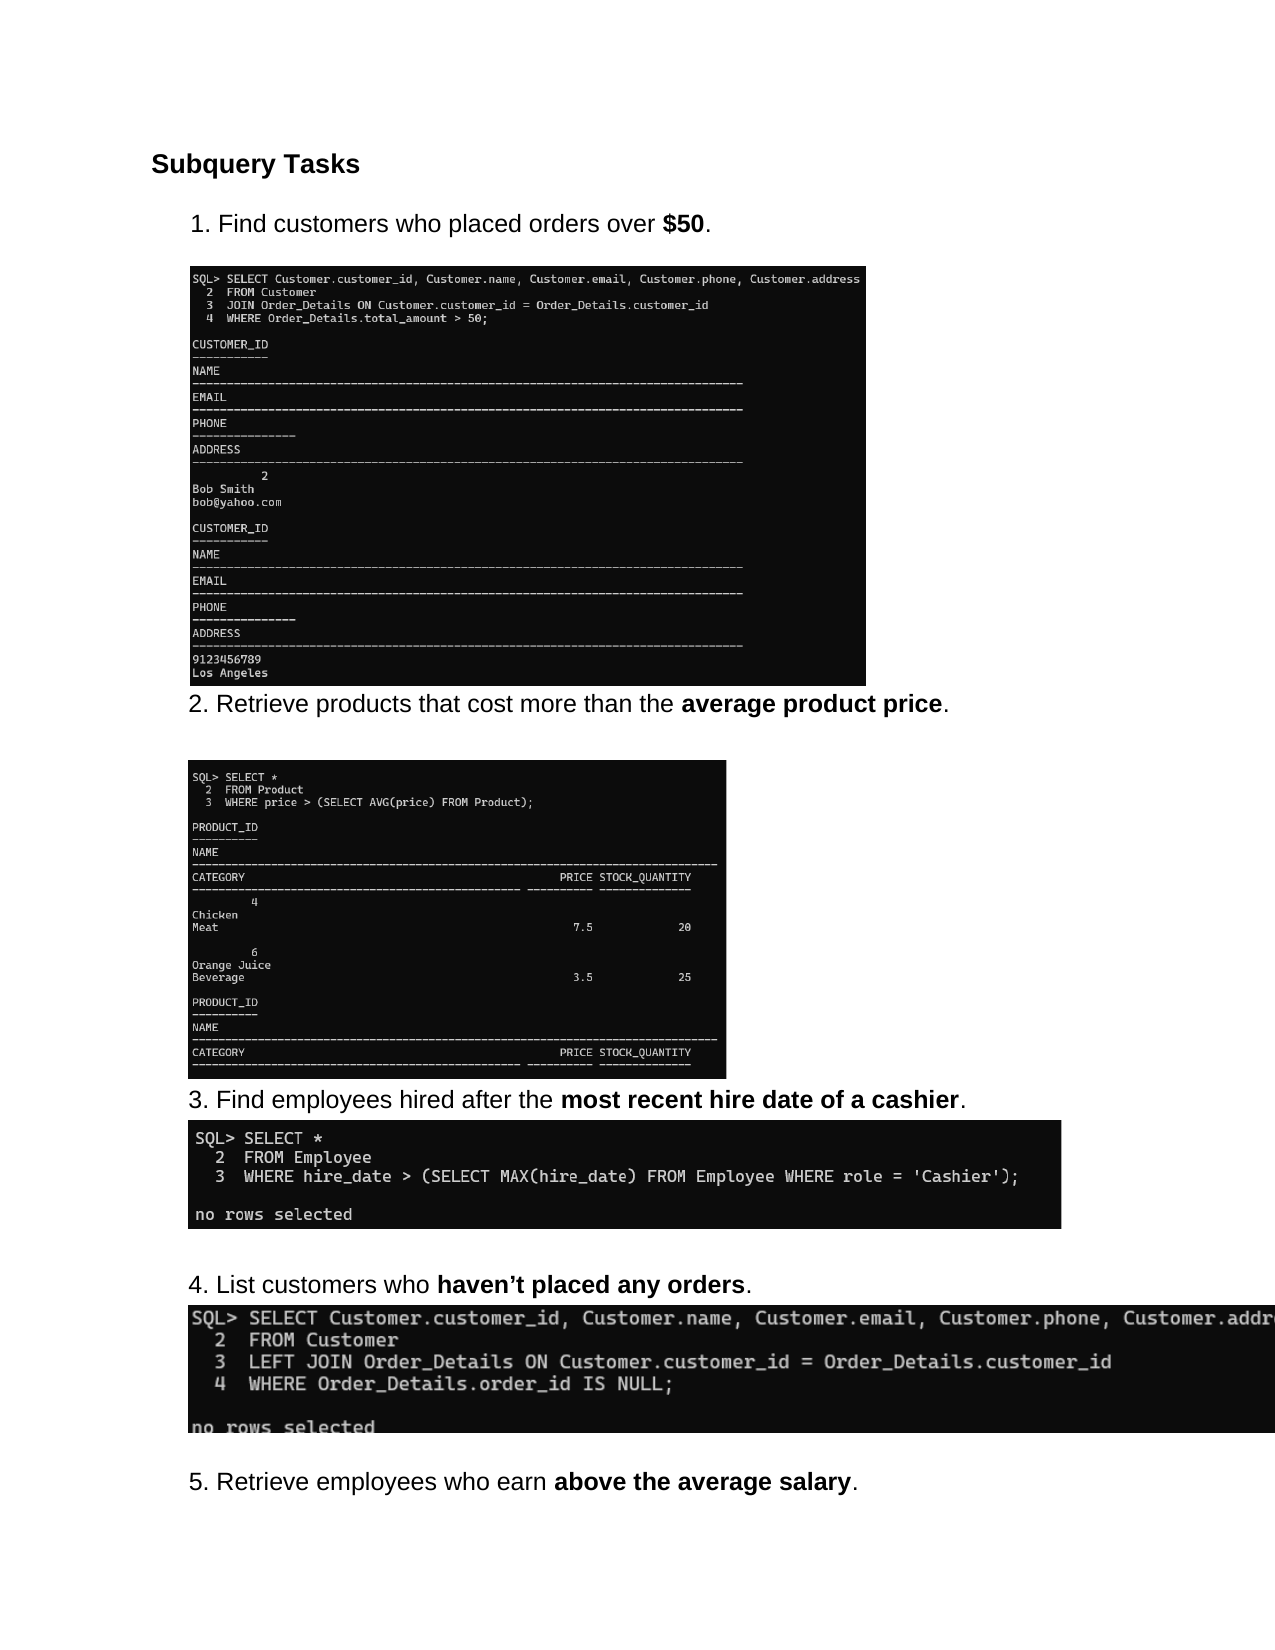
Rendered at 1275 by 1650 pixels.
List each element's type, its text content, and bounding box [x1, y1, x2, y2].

text 1. Find customers who placed orders over $50. [190, 209, 1128, 237]
text 5. Retrieve employees who earn above the average salary. [188, 1467, 1128, 1496]
text 3. Find employees hired after the most recent hire date of a cashier. [188, 1085, 978, 1114]
picture [188, 1305, 1275, 1433]
text 2. Retrieve products that cost more than the average product price. [188, 689, 978, 718]
text 4. List customers who haven’t placed any orders. [188, 1270, 978, 1299]
picture [190, 266, 866, 686]
text Subquery Tasks [151, 148, 1128, 179]
picture [188, 1120, 1062, 1229]
picture [188, 760, 727, 1079]
